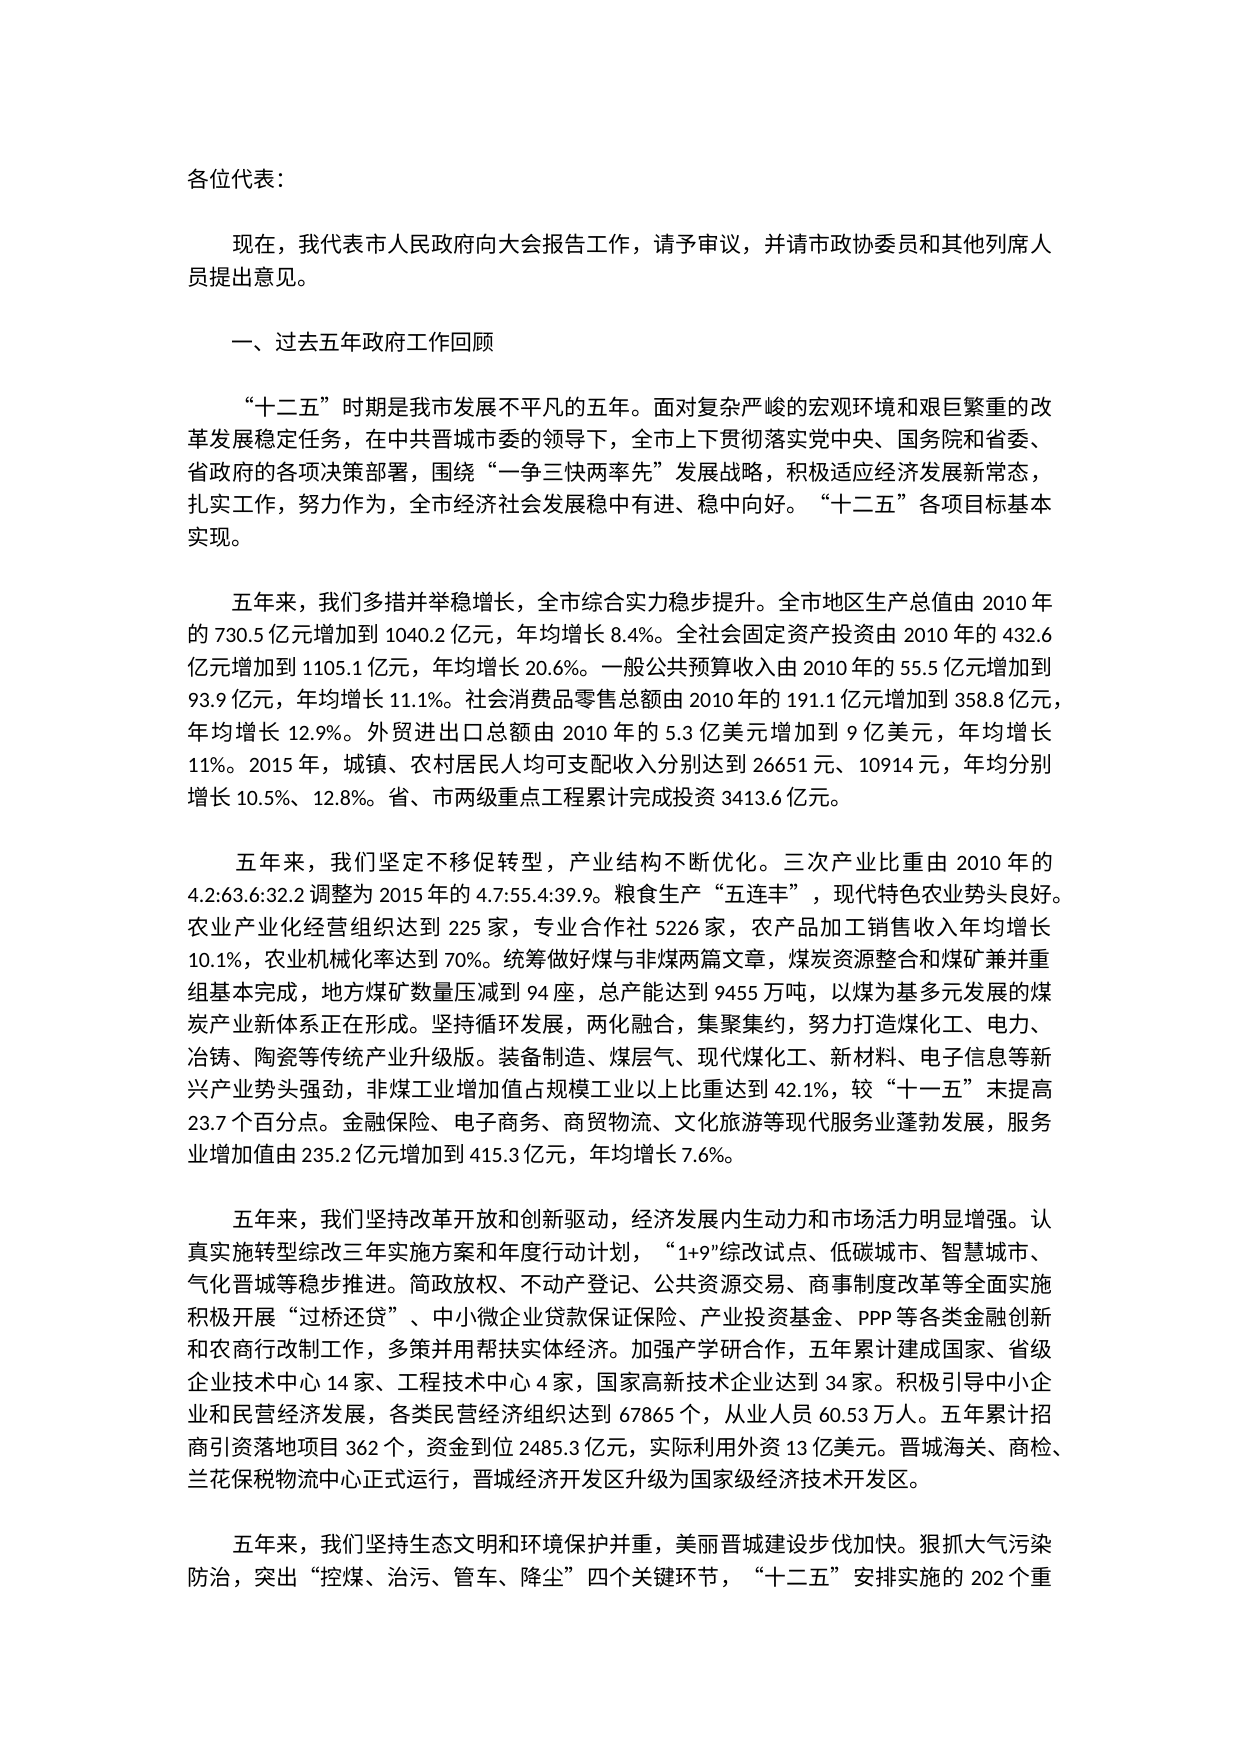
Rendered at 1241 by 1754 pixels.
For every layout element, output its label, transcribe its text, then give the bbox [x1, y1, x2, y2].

text 一、过去五年政府工作回顾 [187, 324, 1053, 357]
text 各位代表： [187, 162, 1053, 194]
text 五年来，我们多措并举稳增长，全市综合实力稳步提升。全市地区生产总值由2010年的730.5亿元增加到1040.2亿元，年均增长8.4%。全社会固定资产投资由2010 年的432.6亿元增加到1105.1亿元，年均增长20.6%。一般公共预算收入由2010年的55.5亿元增加到93.9亿元，年均增长11.1%。社会消费品零售总额由2010年的191.1亿元增加到358.8亿元，年均增长12.9%。外贸进出口总额由2010年的5.3亿美元增加到9亿美元，年均增长11%。2015年，城镇、农村居民人均可支配收入分别达到26651元、10914元，年均分别增长10.5%、12.8%。省、市两级重点工程累计完成投资3413.6亿元。 [187, 584, 1053, 812]
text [187, 1527, 1053, 1592]
text 现在，我代表市人民政府向大会报告工作，请予审议，并请市政协委员和其他列席人员提出意见。 [187, 227, 1053, 292]
text “十二五”时期是我市发展不平凡的五年。面对复杂严峻的宏观环境和艰巨繁重的改革发展稳定任务，在中共晋城市委的领导下，全市上下贯彻落实党中央、国务院和省委、省政府的各项决策部署，围绕“一争三快两率先”发展战略，积极适应经济发展新常态，扎实工作，努力作为，全市经济社会发展稳中有进、稳中向好。“十二五”各项目标基本实现。 [187, 389, 1053, 552]
text 五年来，我们坚定不移促转型，产业结构不断优化。三次产业比重由2010年的4.2:63.6:32.2调整为2015年的4.7:55.4:39.9。粮食生产“五连丰”，现代特色农业势头良好。农业产业化经营组织达到225家，专业合作社5226家，农产品加工销售收入年均增长10.1%，农业机械化率达到70%。统筹做好煤与非煤两篇文章，煤炭资源整合和煤矿兼并重组基本完成，地方煤矿数量压减到94座，总产能达到9455万吨，以煤为基多元发展的煤炭产业新体系正在形成。坚持循环发展，两化融合，集聚集约，努力打造煤化工、电力、冶铸、陶瓷等传统产业升级版。装备制造、煤层气、现代煤化工、新材料、电子信息等新兴产业势头强劲，非煤工业增加值占规模工业以上比重达到42.1%，较“十一五”末提高23.7个百分点。金融保险、电子商务、商贸物流、文化旅游等现代服务业蓬勃发展，服务业增加值由235.2亿元增加到415.3亿元，年均增长7.6%。 [187, 844, 1053, 1169]
text 五年来，我们坚持改革开放和创新驱动，经济发展内生动力和市场活力明显增强。认真实施转型综改三年实施方案和年度行动计划，“1+9”综改试点、低碳城市、智慧城市、气化晋城等稳步推进。简政放权、不动产登记、公共资源交易、商事制度改革等全面实施。积极开展“过桥还贷”、中小微企业贷款保证保险、产业投资基金、PPP等各类金融创新和农商行改制工作，多策并用帮扶实体经济。加强产学研合作，五年累计建成国家、省级企业技术中心14家、工程技术中心4家，国家高新技术企业达到34家。积极引导中小企业和民营经济发展，各类民营经济组织达到67865个，从业人员60.53万人。五年累计招商引资落地项目362个，资金到位2485.3亿元，实际利用外资13亿美元。晋城海关、商检、兰花保税物流中心正式运行，晋城经济开发区升级为国家级经济技术开发区。 [187, 1202, 1053, 1494]
